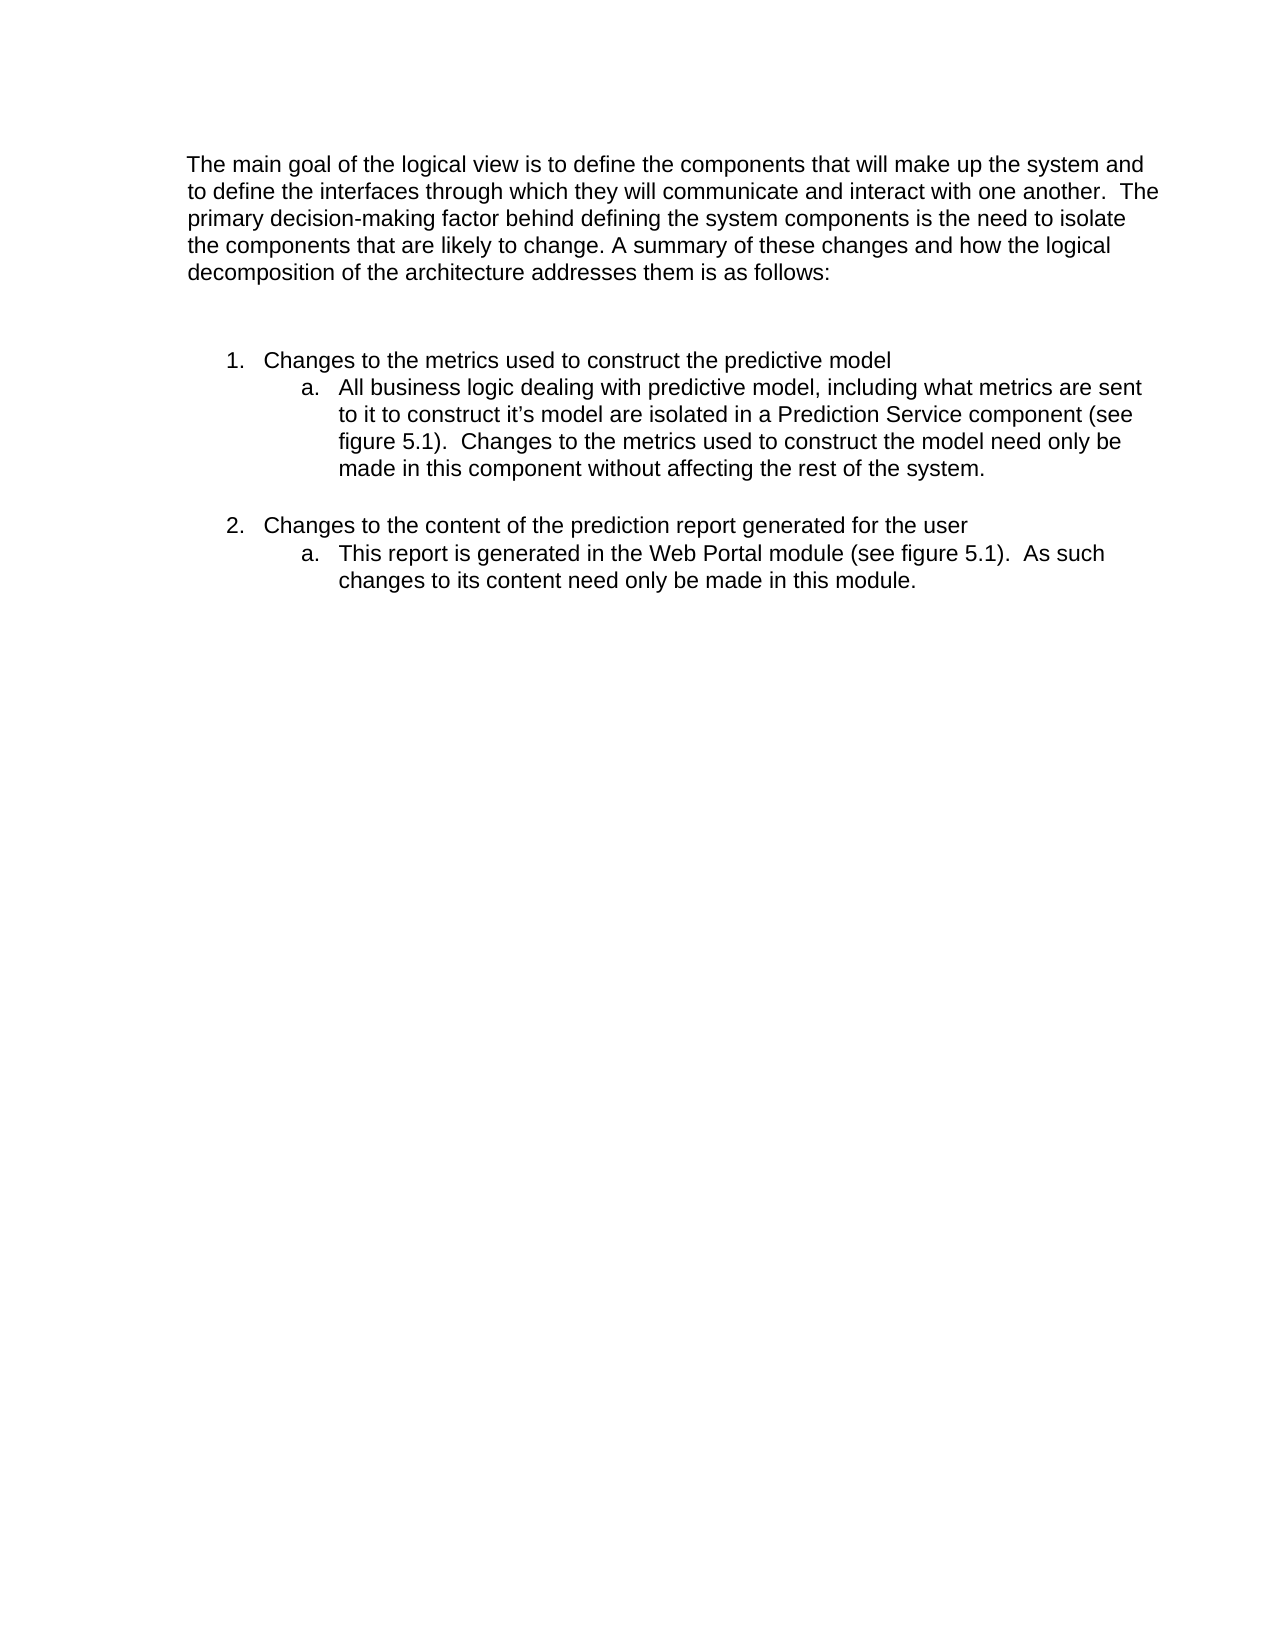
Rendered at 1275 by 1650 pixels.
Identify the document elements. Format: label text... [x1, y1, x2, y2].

list All business logic dealing with predictive model, including what metrics are sent to it to construct it’s model are isolated in a Prediction Service component (see figure 5.1). Changes to the metrics used to construct the model need only be made in this component without affecting the rest of the system. [301, 374, 1164, 482]
list This report is generated in the Web Portal module (see figure 5.1). As such changes to its content need only be made in this module. [301, 539, 1164, 593]
text The main goal of the logical view is to define the components that will make up the system and to define the interfaces through which they will communicate and interact with one another. The primary decision-making factor behind defining the system components is the need to isolate the components that are likely to change. A summary of these changes and how the logical decomposition of the architecture addresses them is as follows: [186, 151, 1164, 286]
list Changes to the content of the prediction report generated for the user [226, 512, 1164, 539]
list Changes to the metrics used to construct the predictive model [226, 347, 1164, 373]
